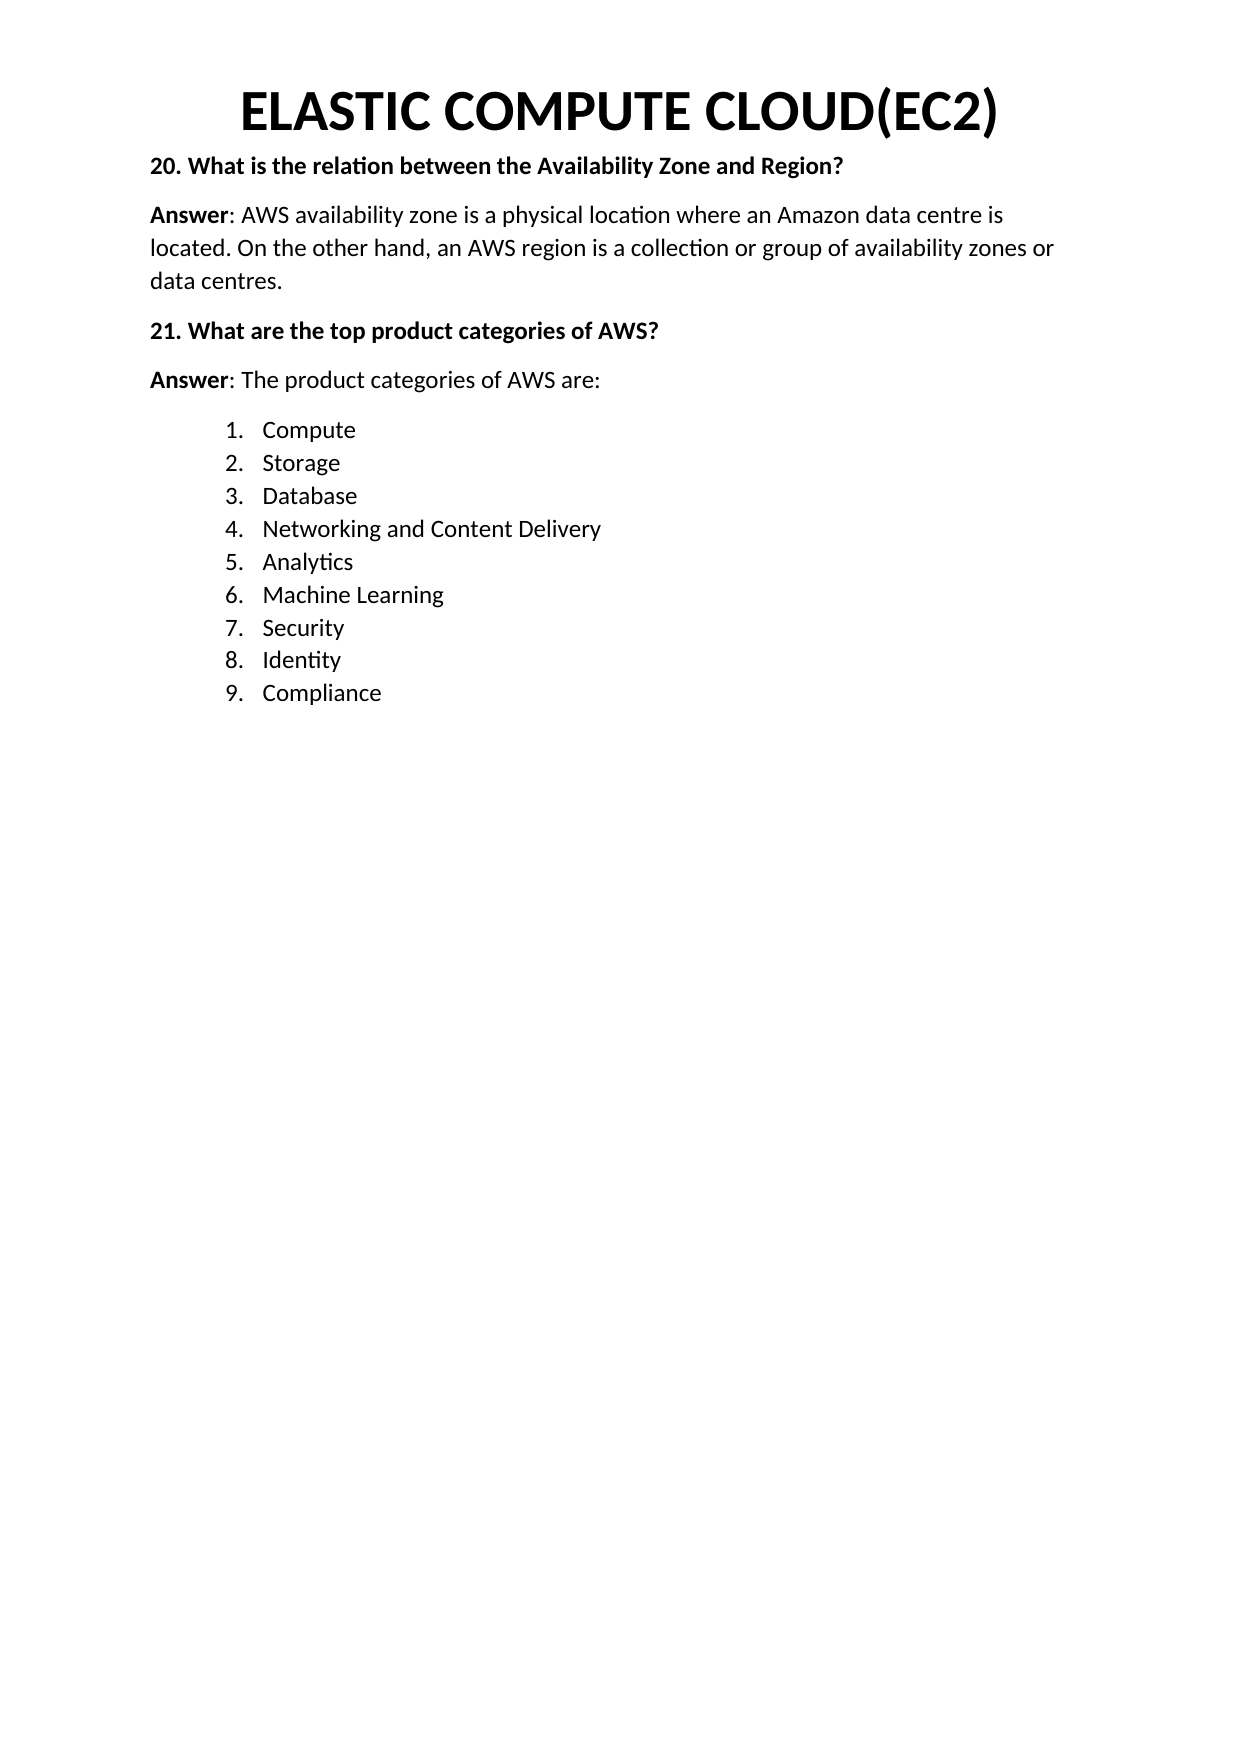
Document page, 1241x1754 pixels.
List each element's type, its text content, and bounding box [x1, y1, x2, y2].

list Identity [225, 644, 1090, 675]
list Compliance [225, 677, 1090, 708]
text Answer: AWS availability zone is a physical location where an Amazon data centre is located. On the other hand, an AWS region is a collection or group of availability zones or data centres. [150, 199, 1090, 296]
list Database [225, 480, 1090, 511]
text 21. What are the top product categories of AWS? [150, 315, 1090, 346]
text Answer: The product categories of AWS are: [150, 364, 1090, 395]
text 20. What is the relation between the Availability Zone and Region? [150, 150, 1090, 181]
list Security [225, 612, 1090, 642]
list Analytics [225, 546, 1090, 576]
list Networking and Content Delivery [225, 513, 1090, 543]
list Storage [225, 447, 1090, 478]
list Machine Learning [225, 579, 1090, 609]
list Compute [225, 414, 1090, 445]
